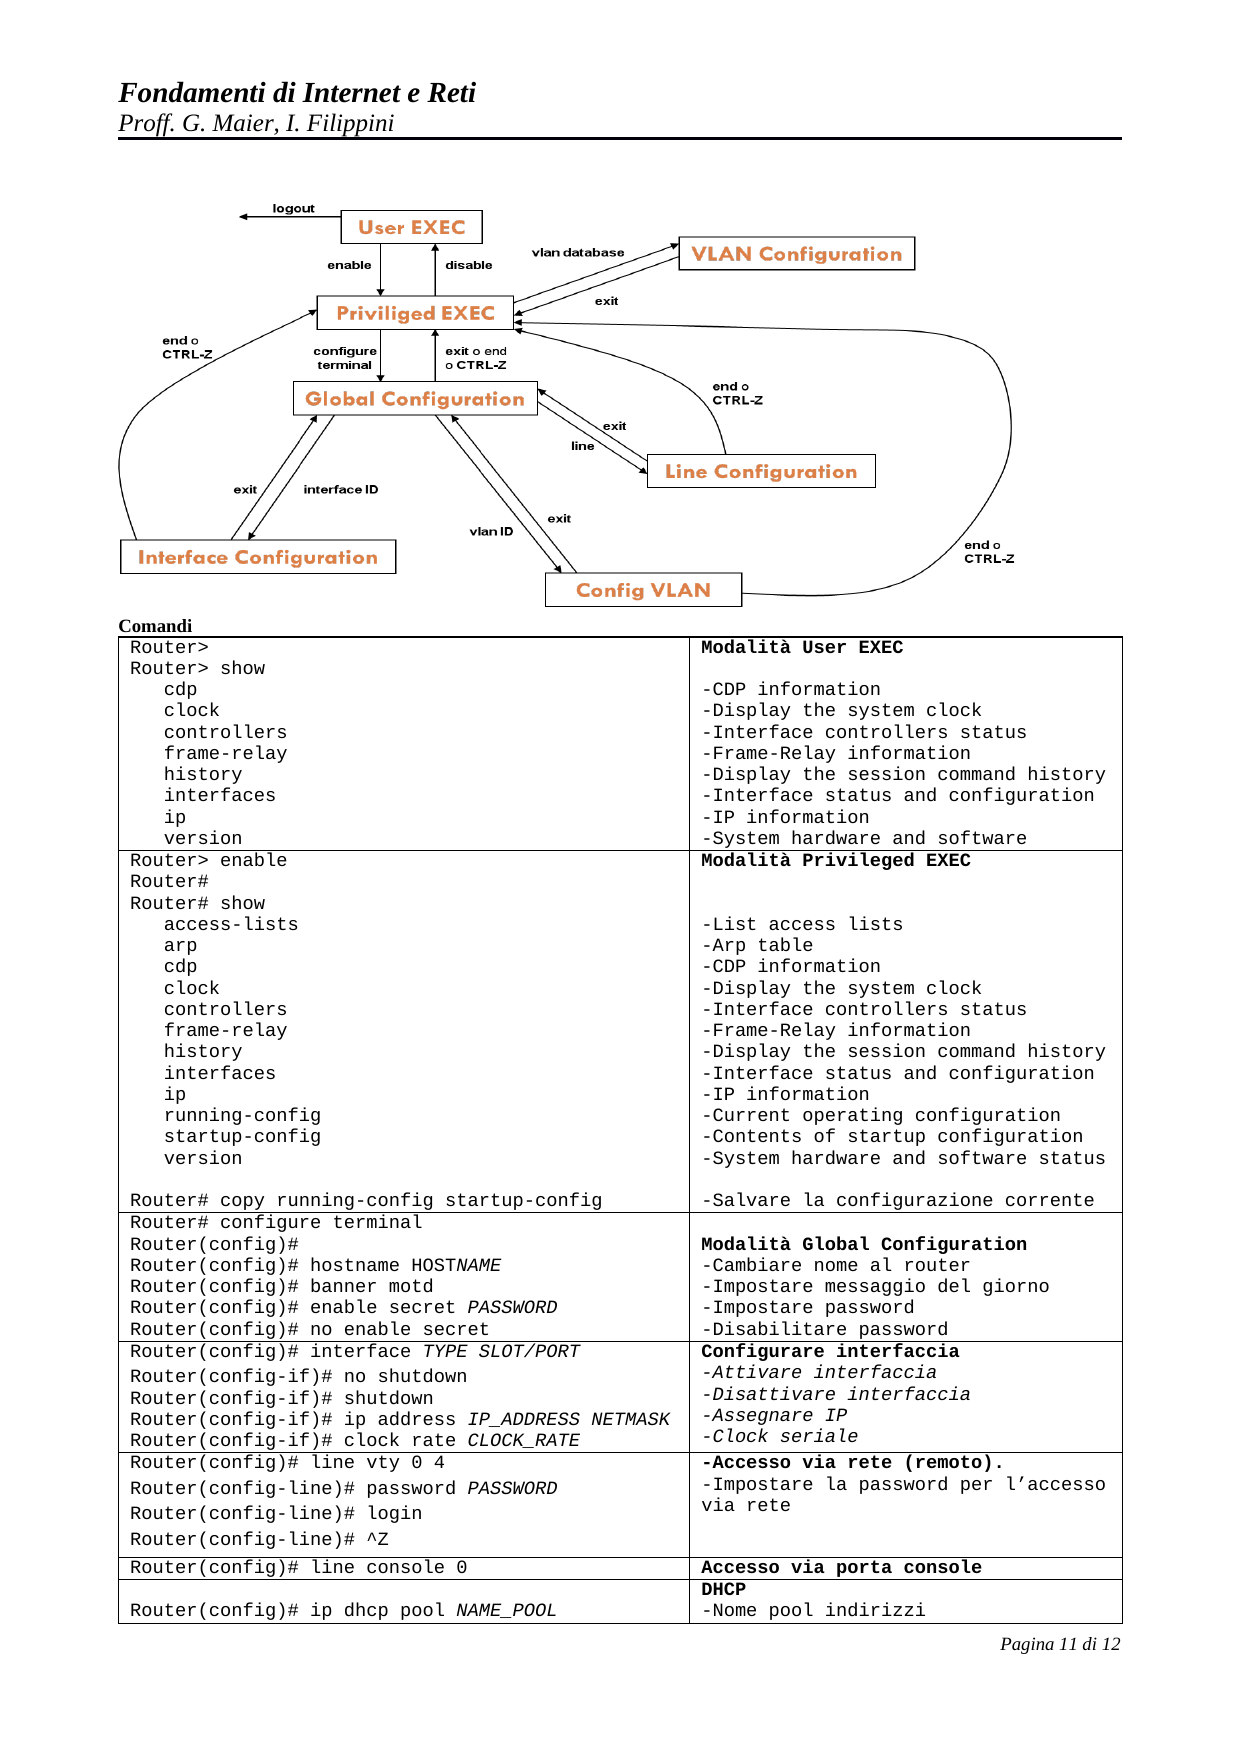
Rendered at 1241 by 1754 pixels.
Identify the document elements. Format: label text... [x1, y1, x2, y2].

table_cell Modalità Privileged EXEC -List access lists -Arp table -CDP information -Display the system clock -Interface controllers status -Frame-Relay information -Display the session command history -Interface status and configuration -IP information -Current operating configuration -Contents of startup configuration -System hardware and software status -Salvare la configurazione corrente [690, 851, 1122, 1212]
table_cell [690, 1580, 1122, 1622]
table_cell Accesso via porta console [690, 1558, 1122, 1579]
table_header Router> Router> show cdp clock controllers frame-relay history interfaces ip version [119, 638, 689, 850]
table_cell Router> enable Router# Router# show access-lists arp cdp clock controllers frame-relay history interfaces ip running-config startup-config version Router# copy running-config startup-config [119, 851, 689, 1212]
table_cell -Accesso via rete (remoto). -Impostare la password per l’accesso via rete [690, 1453, 1122, 1557]
table_header Modalità User EXEC -CDP information -Display the system clock -Interface controllers status -Frame-Relay information -Display the session command history -Interface status and configuration -IP information -System hardware and software [690, 638, 1122, 850]
table_cell Router# configure terminal Router(config)# Router(config)# hostname HOSTNAME Router(config)# banner motd Router(config)# enable secret PASSWORD Router(config)# no enable secret [119, 1213, 689, 1341]
text Comandi [118, 615, 1122, 636]
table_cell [119, 1580, 689, 1622]
table_cell Router(config)# line console 0 [119, 1558, 689, 1579]
table_cell Router(config)# interface TYPE SLOT/PORT Router(config-if)# no shutdown Router(config-if)# shutdown Router(config-if)# ip address IP_ADDRESS NETMASK Router(config-if)# clock rate CLOCK_RATE [119, 1342, 689, 1452]
picture [118, 198, 1027, 615]
table_cell Modalità Global Configuration -Cambiare nome al router -Impostare messaggio del giorno -Impostare password -Disabilitare password [690, 1213, 1122, 1341]
table_cell Configurare interfaccia -Attivare interfaccia -Disattivare interfaccia -Assegnare IP -Clock seriale [690, 1342, 1122, 1452]
table_cell Router(config)# line vty 0 4 Router(config-line)# password PASSWORD Router(config-line)# login Router(config-line)# ^Z [119, 1453, 689, 1557]
